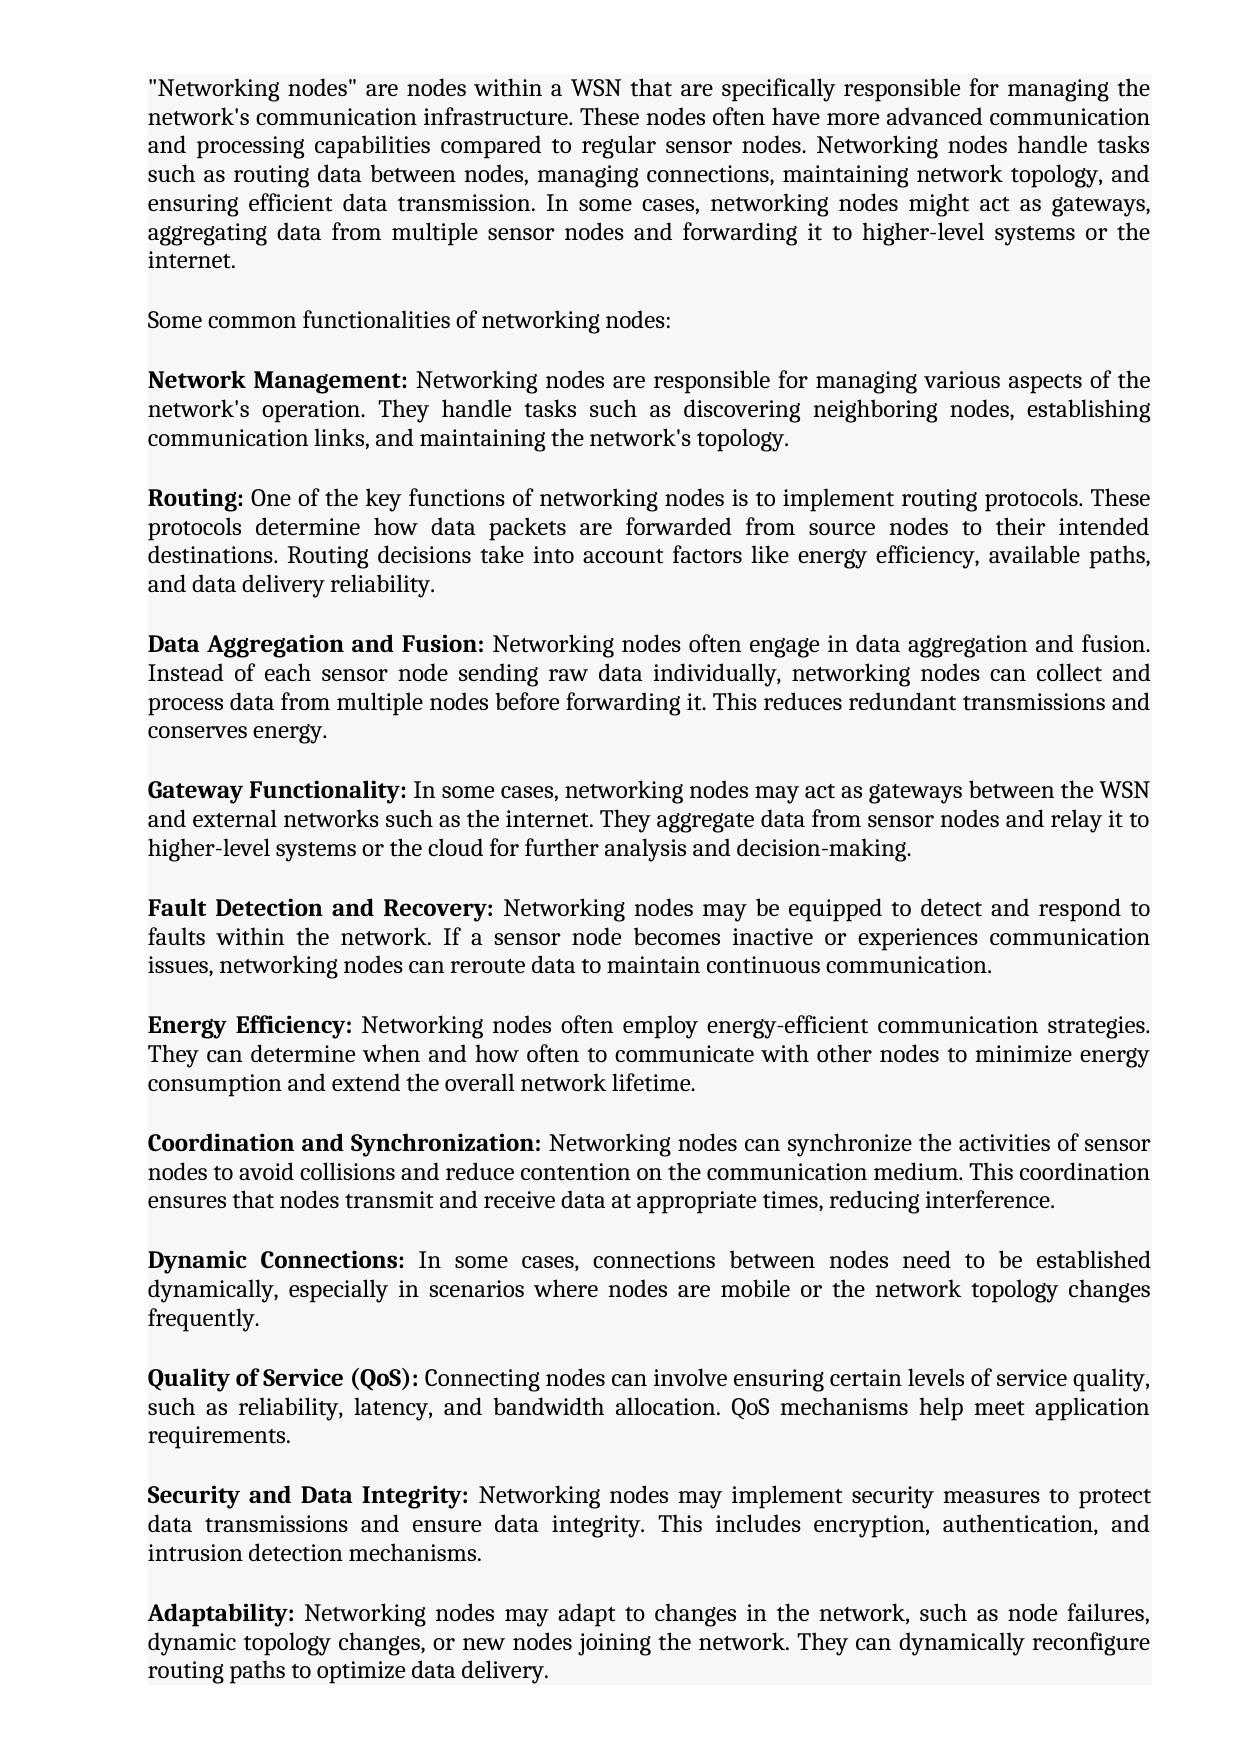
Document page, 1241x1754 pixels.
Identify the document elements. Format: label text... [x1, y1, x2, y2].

text Energy Efficiency: Networking nodes often employ energy-efficient communication strategies. They can determine when and how often to communicate with other nodes to minimize energy consumption and extend the overall network lifetime. [148, 1011, 1152, 1098]
text Network Management: Networking nodes are responsible for managing various aspects of the network's operation. They handle tasks such as discovering neighboring nodes, establishing communication links, and maintaining the network's topology. [148, 366, 1152, 453]
text Dynamic Connections: In some cases, connections between nodes need to be established dynamically, especially in scenarios where nodes are mobile or the network topology changes frequently. [148, 1246, 1152, 1333]
text Fault Detection and Recovery: Networking nodes may be equipped to detect and respond to faults within the network. If a sensor node becomes inactive or experiences communication issues, networking nodes can reroute data to maintain continuous communication. [148, 894, 1152, 980]
text "Networking nodes" are nodes within a WSN that are specifically responsible for managing the network's communication infrastructure. These nodes often have more advanced communication and processing capabilities compared to regular sensor nodes. Networking nodes handle tasks such as routing data between nodes, managing connections, maintaining network topology, and ensuring efficient data transmission. In some cases, networking nodes might act as gateways, aggregating data from multiple sensor nodes and forwarding it to higher-level systems or the internet. [148, 74, 1152, 275]
text Data Aggregation and Fusion: Networking nodes often engage in data aggregation and fusion. Instead of each sensor node sending raw data individually, networking nodes can collect and process data from multiple nodes before forwarding it. This reduces redundant transmissions and conserves energy. [148, 630, 1152, 745]
text Some common functionalities of networking nodes: [148, 306, 1152, 335]
text Quality of Service (QoS): Connecting nodes can involve ensuring certain levels of service quality, such as reliability, latency, and bandwidth allocation. QoS mechanisms help meet application requirements. [148, 1364, 1152, 1450]
text Security and Data Integrity: Networking nodes may implement security measures to protect data transmissions and ensure data integrity. This includes encryption, authentication, and intrusion detection mechanisms. [148, 1481, 1152, 1568]
text Gateway Functionality: In some cases, networking nodes may act as gateways between the WSN and external networks such as the internet. They aggregate data from sensor nodes and relay it to higher-level systems or the cloud for further analysis and decision-making. [148, 776, 1152, 863]
text Coordination and Synchronization: Networking nodes can synchronize the activities of sensor nodes to avoid collisions and reduce contention on the communication medium. This coordination ensures that nodes transmit and receive data at appropriate times, reducing interference. [148, 1129, 1152, 1215]
text Adaptability: Networking nodes may adapt to changes in the network, such as node failures, dynamic topology changes, or new nodes joining the network. They can dynamically reconfigure routing paths to optimize data delivery. [148, 1599, 1152, 1685]
text Routing: One of the key functions of networking nodes is to implement routing protocols. These protocols determine how data packets are forwarded from source nodes to their intended destinations. Routing decisions take into account factors like energy efficiency, available paths, and data delivery reliability. [148, 484, 1152, 599]
